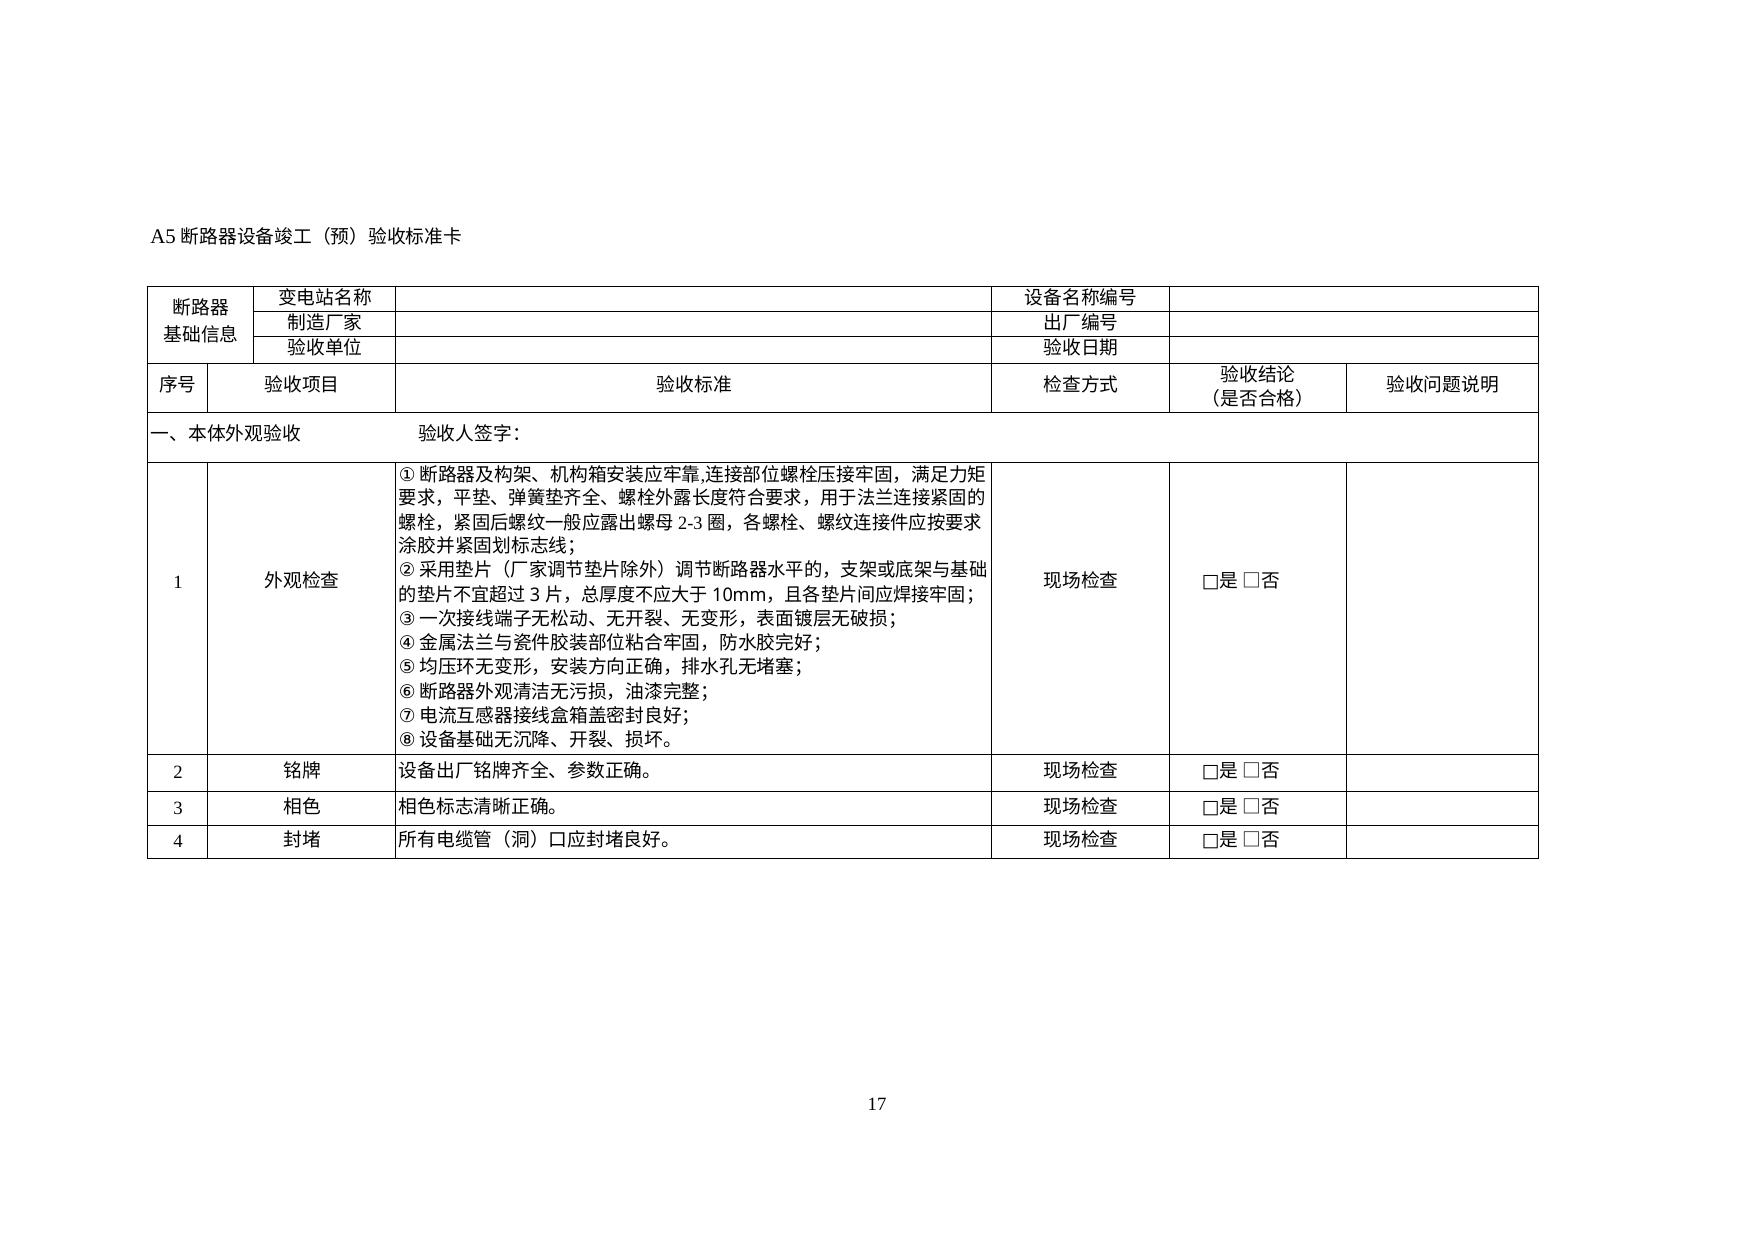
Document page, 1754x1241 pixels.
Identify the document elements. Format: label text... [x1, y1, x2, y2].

text 17 [867, 1094, 1754, 1115]
text A5 断路器设备竣工（预）验收标准卡 [150, 224, 1754, 248]
